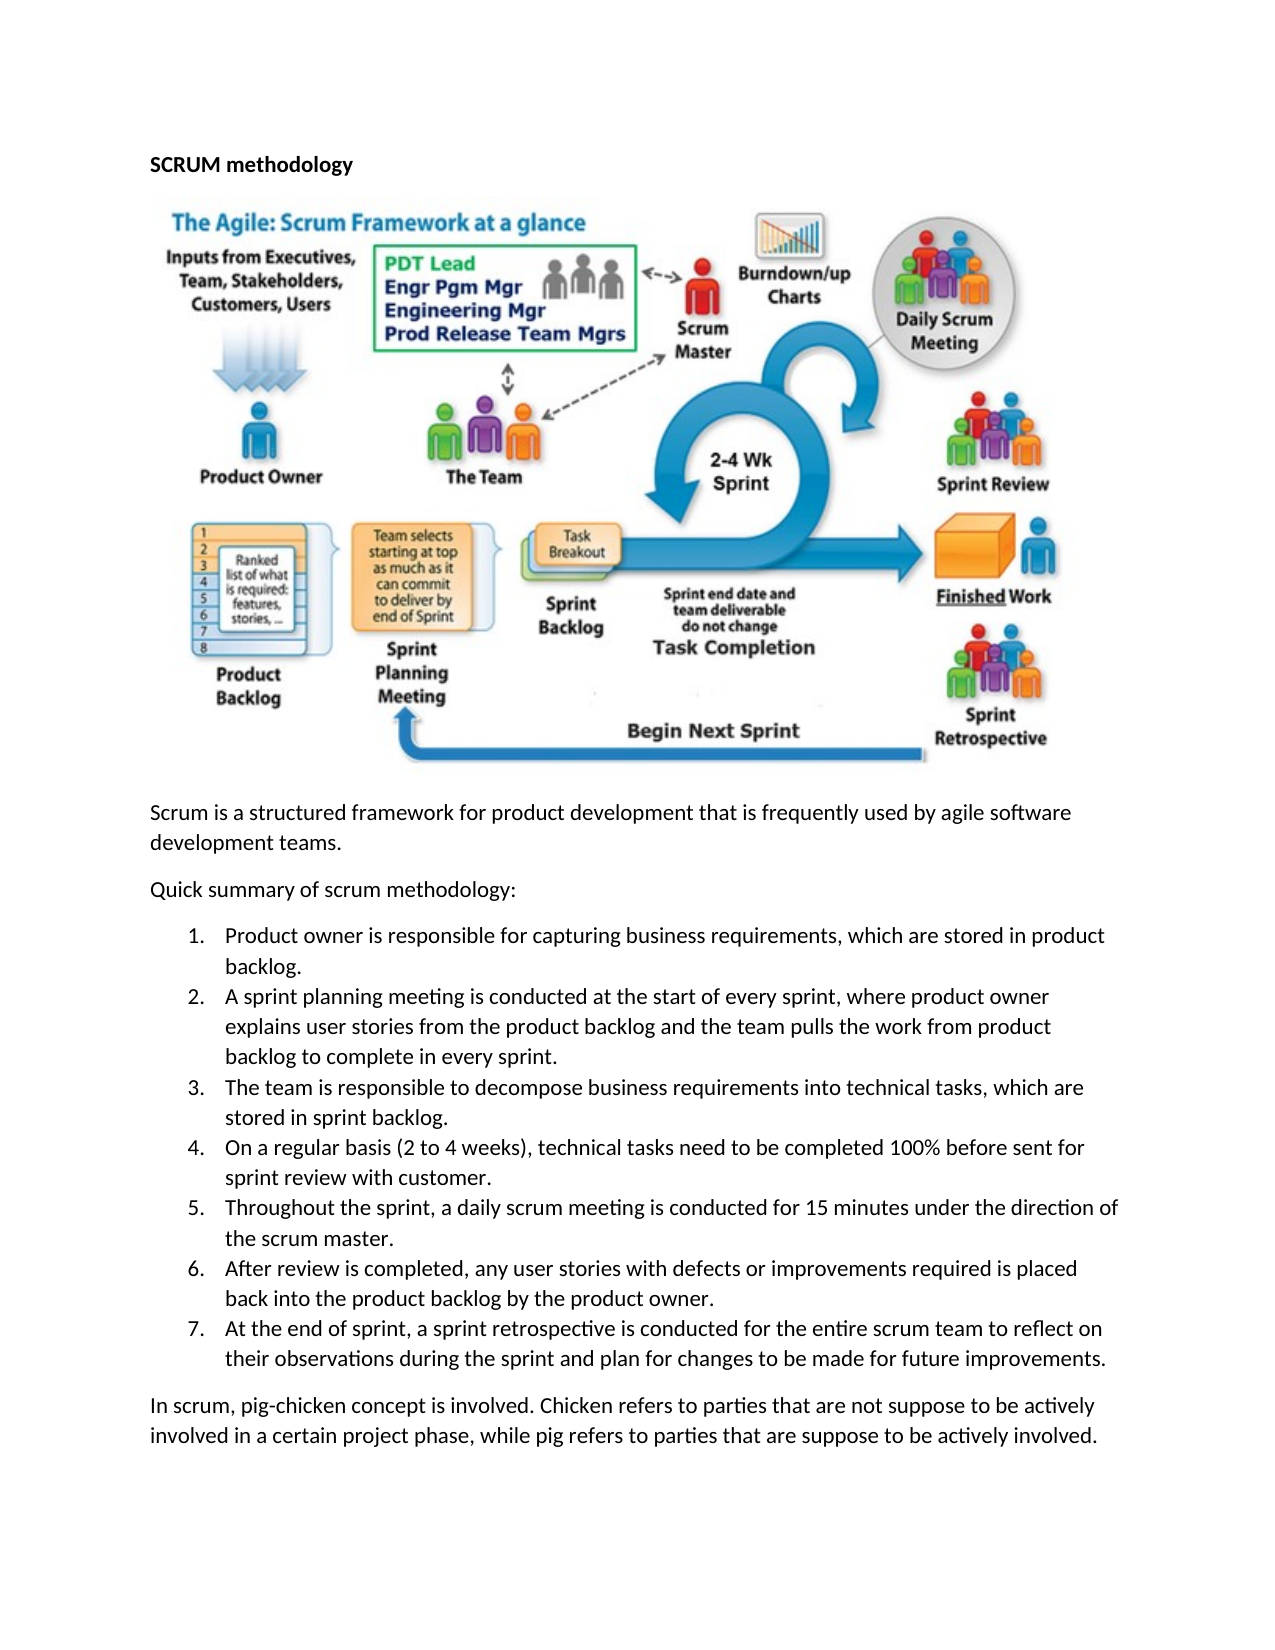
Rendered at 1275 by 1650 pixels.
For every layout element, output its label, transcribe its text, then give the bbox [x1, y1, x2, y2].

list After review is completed, any user stories with defects or improvements required is placed back into the product backlog by the product owner. [187, 1254, 1125, 1312]
list The team is responsible to decompose business requirements into technical tasks, which are stored in sprint backlog. [187, 1073, 1125, 1131]
list Throughout the sprint, a daily scrum meeting is conducted for 15 minutes under the direction of the scrum master. [187, 1193, 1125, 1252]
text In scrum, pig-chicken concept is involved. Chicken refers to parties that are not suppose to be actively involved in a certain project phase, while pig refers to parties that are suppose to be actively involved. [150, 1391, 1125, 1449]
list At the end of sprint, a sprint retrospective is conducted for the entire scrum team to reflect on their observations during the sprint and plan for changes to be made for future improvements. [187, 1314, 1125, 1372]
list Product owner is responsible for capturing business requirements, which are stored in product backlog. [187, 922, 1125, 980]
text Scrum is a structured framework for product development that is frequently used by agile software development teams. [150, 798, 1125, 856]
picture [150, 196, 1088, 779]
text Quick summary of scrum methodology: [150, 875, 1125, 903]
text SCRUM methodology [150, 150, 1125, 178]
list On a regular basis (2 to 4 weeks), technical tasks need to be completed 100% before sent for sprint review with customer. [187, 1133, 1125, 1191]
list A sprint planning meeting is conducted at the start of every sprint, where product owner explains user stories from the product backlog and the team pulls the work from product backlog to complete in every sprint. [187, 982, 1125, 1070]
